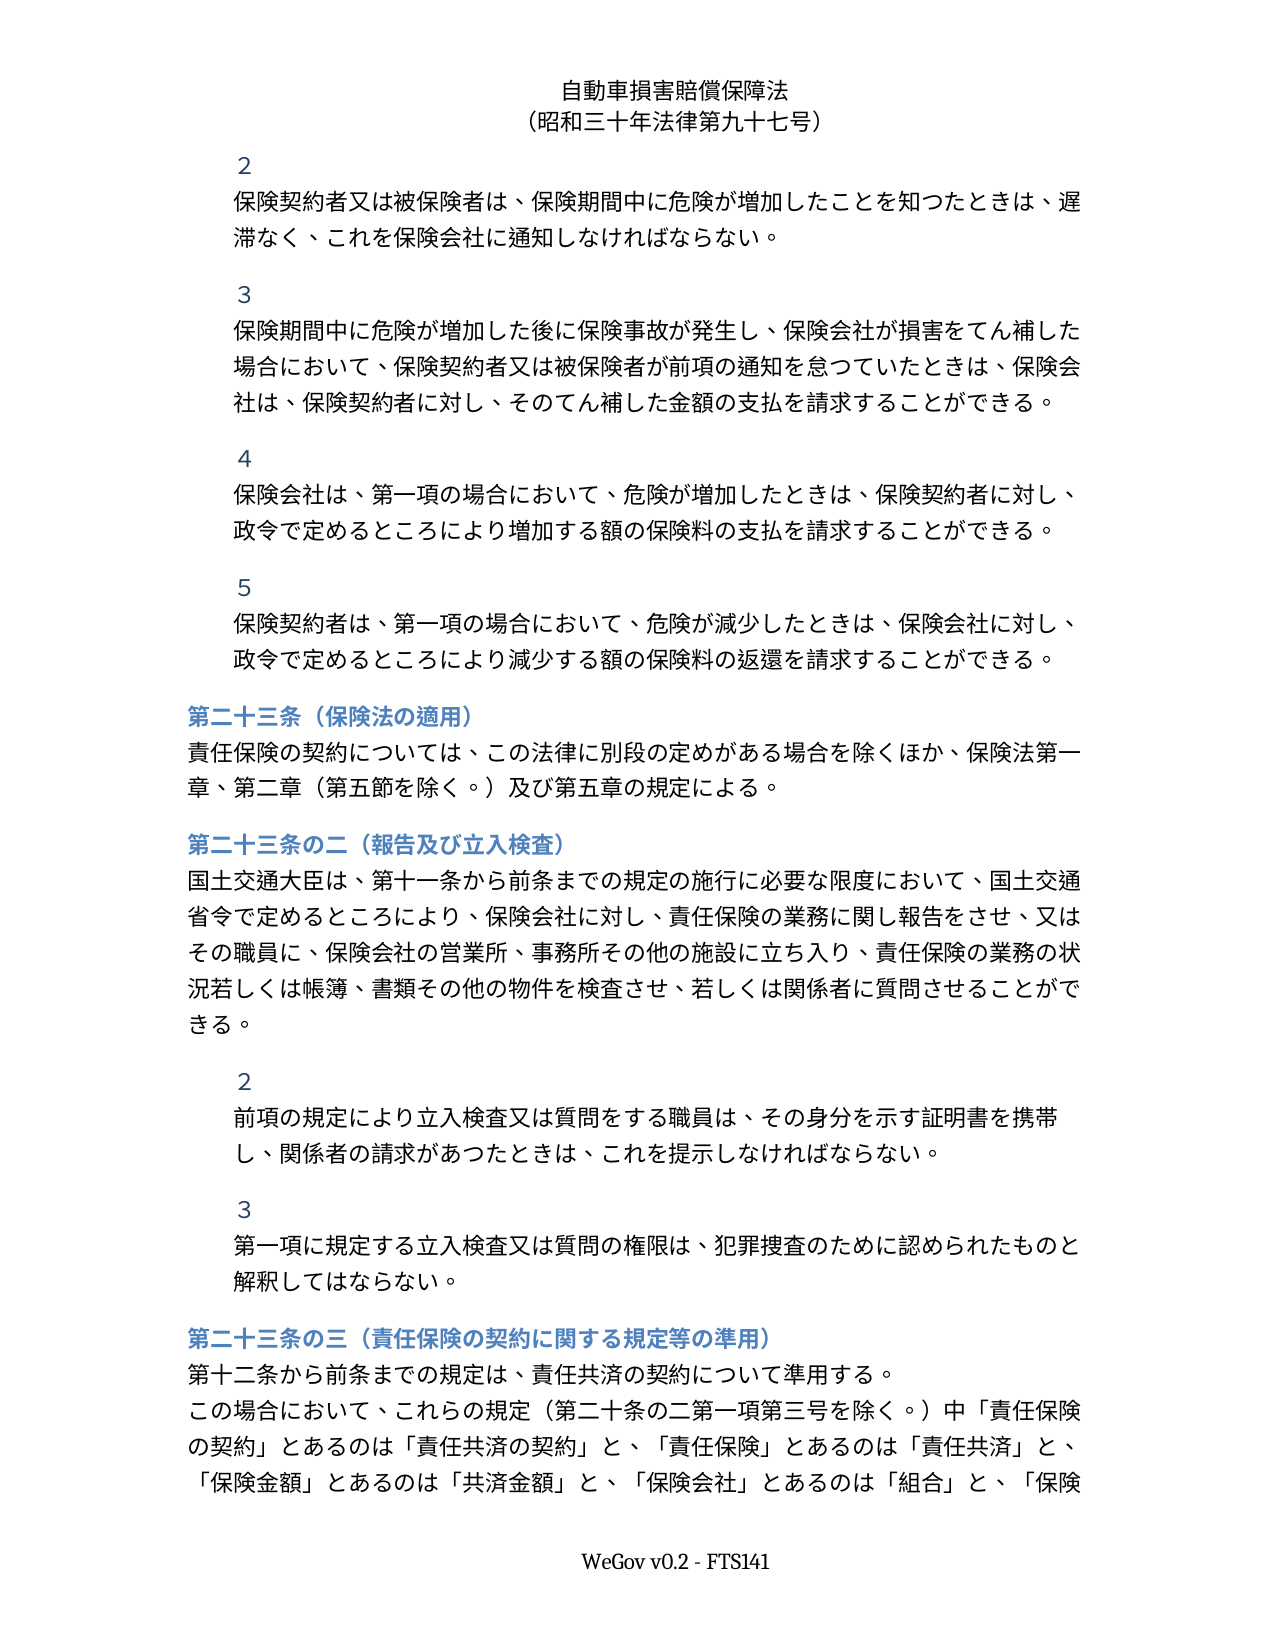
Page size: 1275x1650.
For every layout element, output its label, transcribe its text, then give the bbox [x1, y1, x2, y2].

text 保険期間中に危険が増加した後に保険事故が発生し、保険会社が損害をてん補した場合において、保険契約者又は被保険者が前項の通知を怠つていたときは、保険会社は、保険契約者に対し、そのてん補した金額の支払を請求することができる。 [233, 314, 1087, 418]
subtitle ４ [233, 443, 1087, 474]
text 国土交通大臣は、第十一条から前条までの規定の施行に必要な限度において、国土交通省令で定めるところにより、保険会社に対し、責任保険の業務に関し報告をさせ、又はその職員に、保険会社の営業所、事務所その他の施設に立ち入り、責任保険の業務の状況若しくは帳簿、書類その他の物件を検査させ、若しくは関係者に質問させることができる。 [187, 865, 1087, 1040]
subtitle ２ [233, 1066, 1087, 1097]
subtitle 第二十三条の三（責任保険の契約に関する規定等の準用） [187, 1323, 1087, 1354]
subtitle 第二十三条（保険法の適用） [187, 701, 1087, 732]
subtitle ５ [233, 572, 1087, 603]
text 前項の規定により立入検査又は質問をする職員は、その身分を示す証明書を携帯し、関係者の請求があつたときは、これを提示しなければならない。 [233, 1102, 1087, 1169]
subtitle ２ [233, 150, 1087, 181]
subtitle ３ [233, 279, 1087, 310]
subtitle 第二十三条の二（報告及び立入検査） [187, 829, 1087, 860]
text 保険契約者は、第一項の場合において、危険が減少したときは、保険会社に対し、政令で定めるところにより減少する額の保険料の返還を請求することができる。 [233, 608, 1087, 675]
text 保険契約者又は被保険者は、保険期間中に危険が増加したことを知つたときは、遅滞なく、これを保険会社に通知しなければならない。 [233, 186, 1087, 253]
text 責任保険の契約については、この法律に別段の定めがある場合を除くほか、保険法第一章、第二章（第五節を除く。）及び第五章の規定による。 [187, 736, 1087, 804]
text 保険会社は、第一項の場合において、危険が増加したときは、保険契約者に対し、政令で定めるところにより増加する額の保険料の支払を請求することができる。 [233, 479, 1087, 546]
text 第一項に規定する立入検査又は質問の権限は、犯罪捜査のために認められたものと解釈してはならない。 [233, 1230, 1087, 1297]
subtitle ３ [233, 1194, 1087, 1226]
